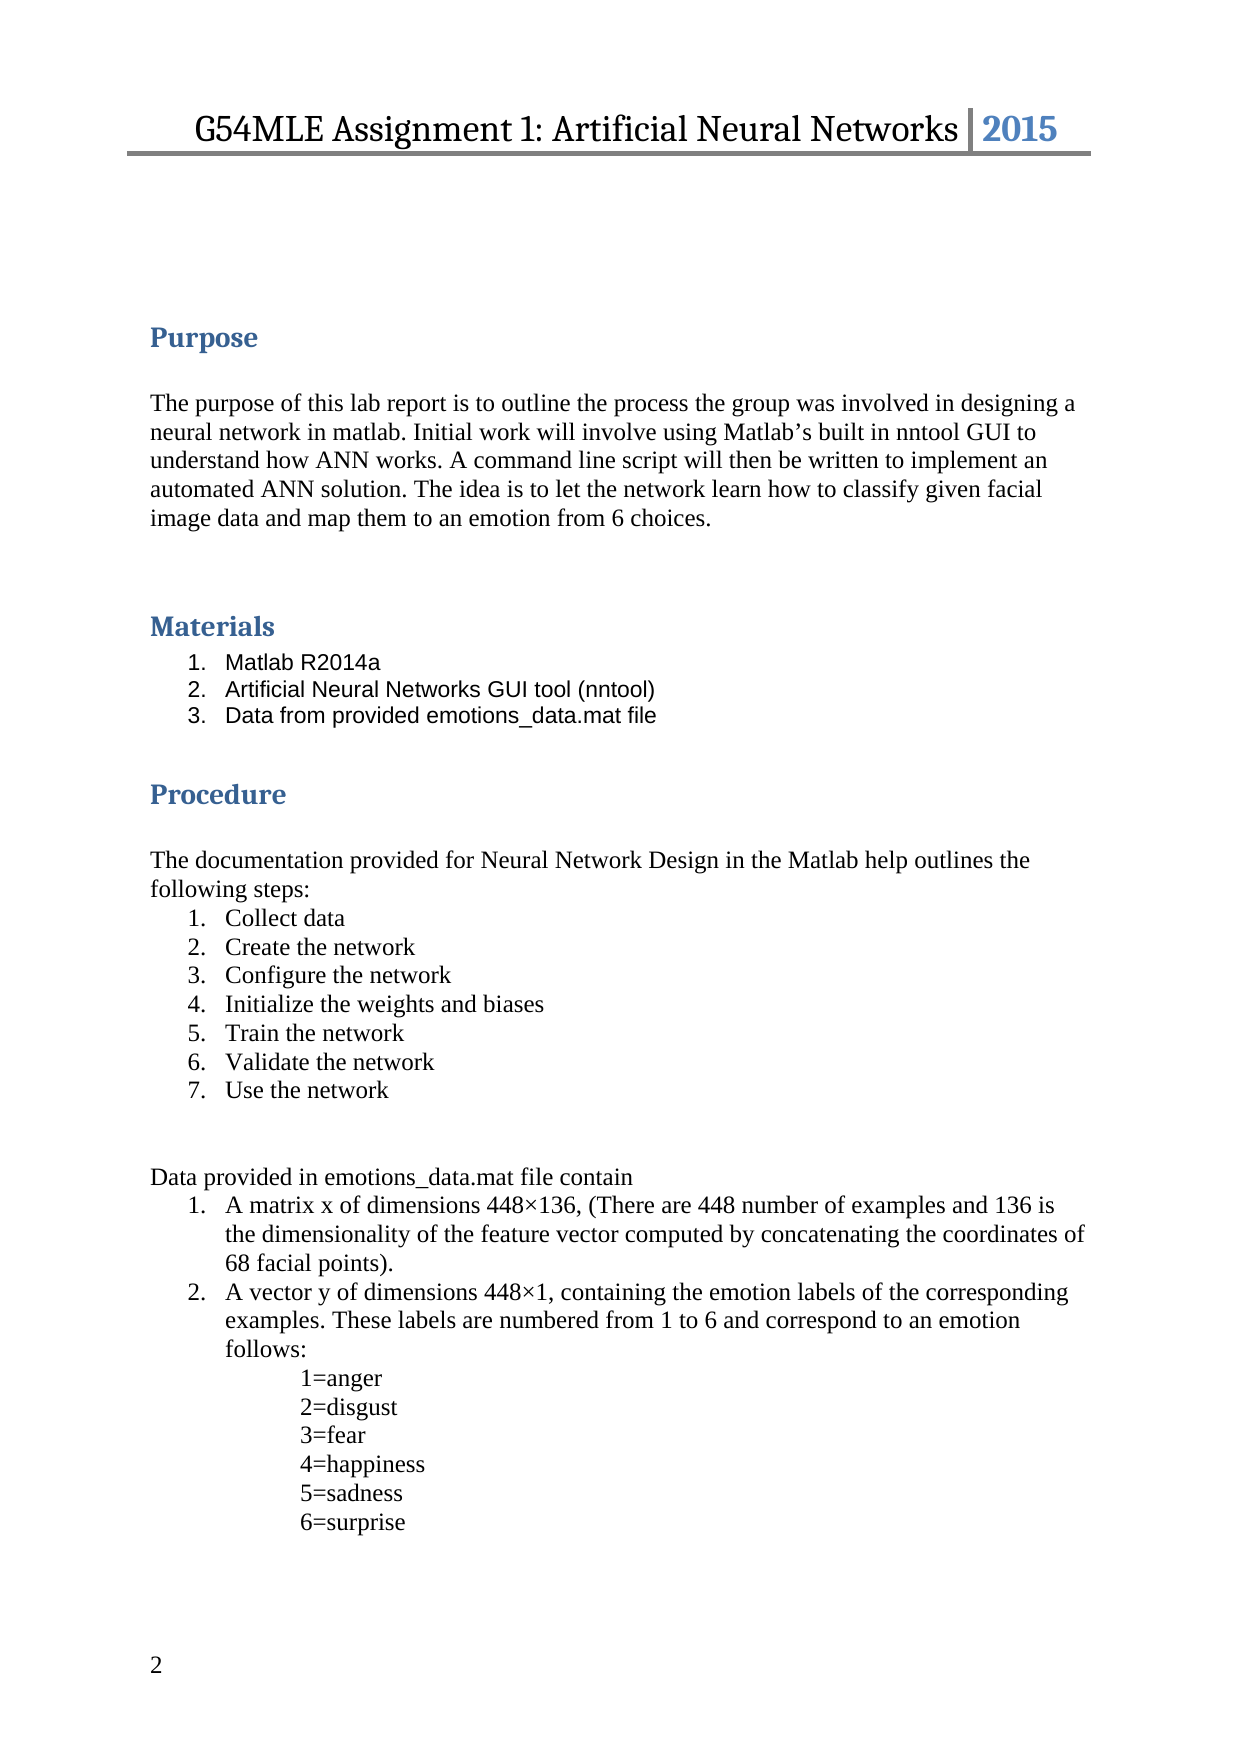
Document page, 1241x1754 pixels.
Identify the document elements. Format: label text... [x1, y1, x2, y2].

text 5=sadness [225, 1478, 1090, 1507]
list Matlab R2014a [187, 649, 1090, 676]
list Use the network [187, 1076, 1090, 1104]
text Data provided in emotions_data.mat file contain [150, 1162, 1090, 1191]
text The documentation provided for Neural Network Design in the Matlab help outlines the following steps: [150, 846, 1090, 903]
text 2=disgust [225, 1392, 1090, 1421]
list Train the network [187, 1018, 1090, 1047]
list Collect data [187, 903, 1090, 932]
list Create the network [187, 932, 1090, 961]
list Artificial Neural Networks GUI tool (nntool) [187, 676, 1090, 702]
list Validate the network [187, 1047, 1090, 1076]
text 3=fear [225, 1421, 1090, 1449]
text 6=surprise [225, 1507, 1090, 1536]
text 4=happiness [225, 1449, 1090, 1478]
list Data from provided emotions_data.mat file [187, 702, 1090, 728]
subtitle Purpose [150, 321, 1090, 354]
list A matrix x of dimensions 448×136, (There are 448 number of examples and 136 is the dimensionality of the feature vector computed by concatenating the coordinates of 68 facial points). [187, 1191, 1090, 1277]
subtitle Procedure [150, 778, 1090, 812]
list A vector y of dimensions 448×1, containing the emotion labels of the corresponding examples. These labels are numbered from 1 to 6 and correspond to an emotion follows: [187, 1277, 1090, 1363]
text The purpose of this lab report is to outline the process the group was involved in designing a neural network in matlab. Initial work will involve using Matlab’s built in nntool GUI to understand how ANN works. A command line script will then be written to implement an automated ANN solution. The idea is to let the network learn how to classify given facial image data and map them to an emotion from 6 choices. [150, 388, 1090, 532]
subtitle Materials [150, 611, 1090, 644]
list Configure the network [187, 961, 1090, 989]
text 1=anger [225, 1363, 1090, 1392]
list Initialize the weights and biases [187, 989, 1090, 1018]
